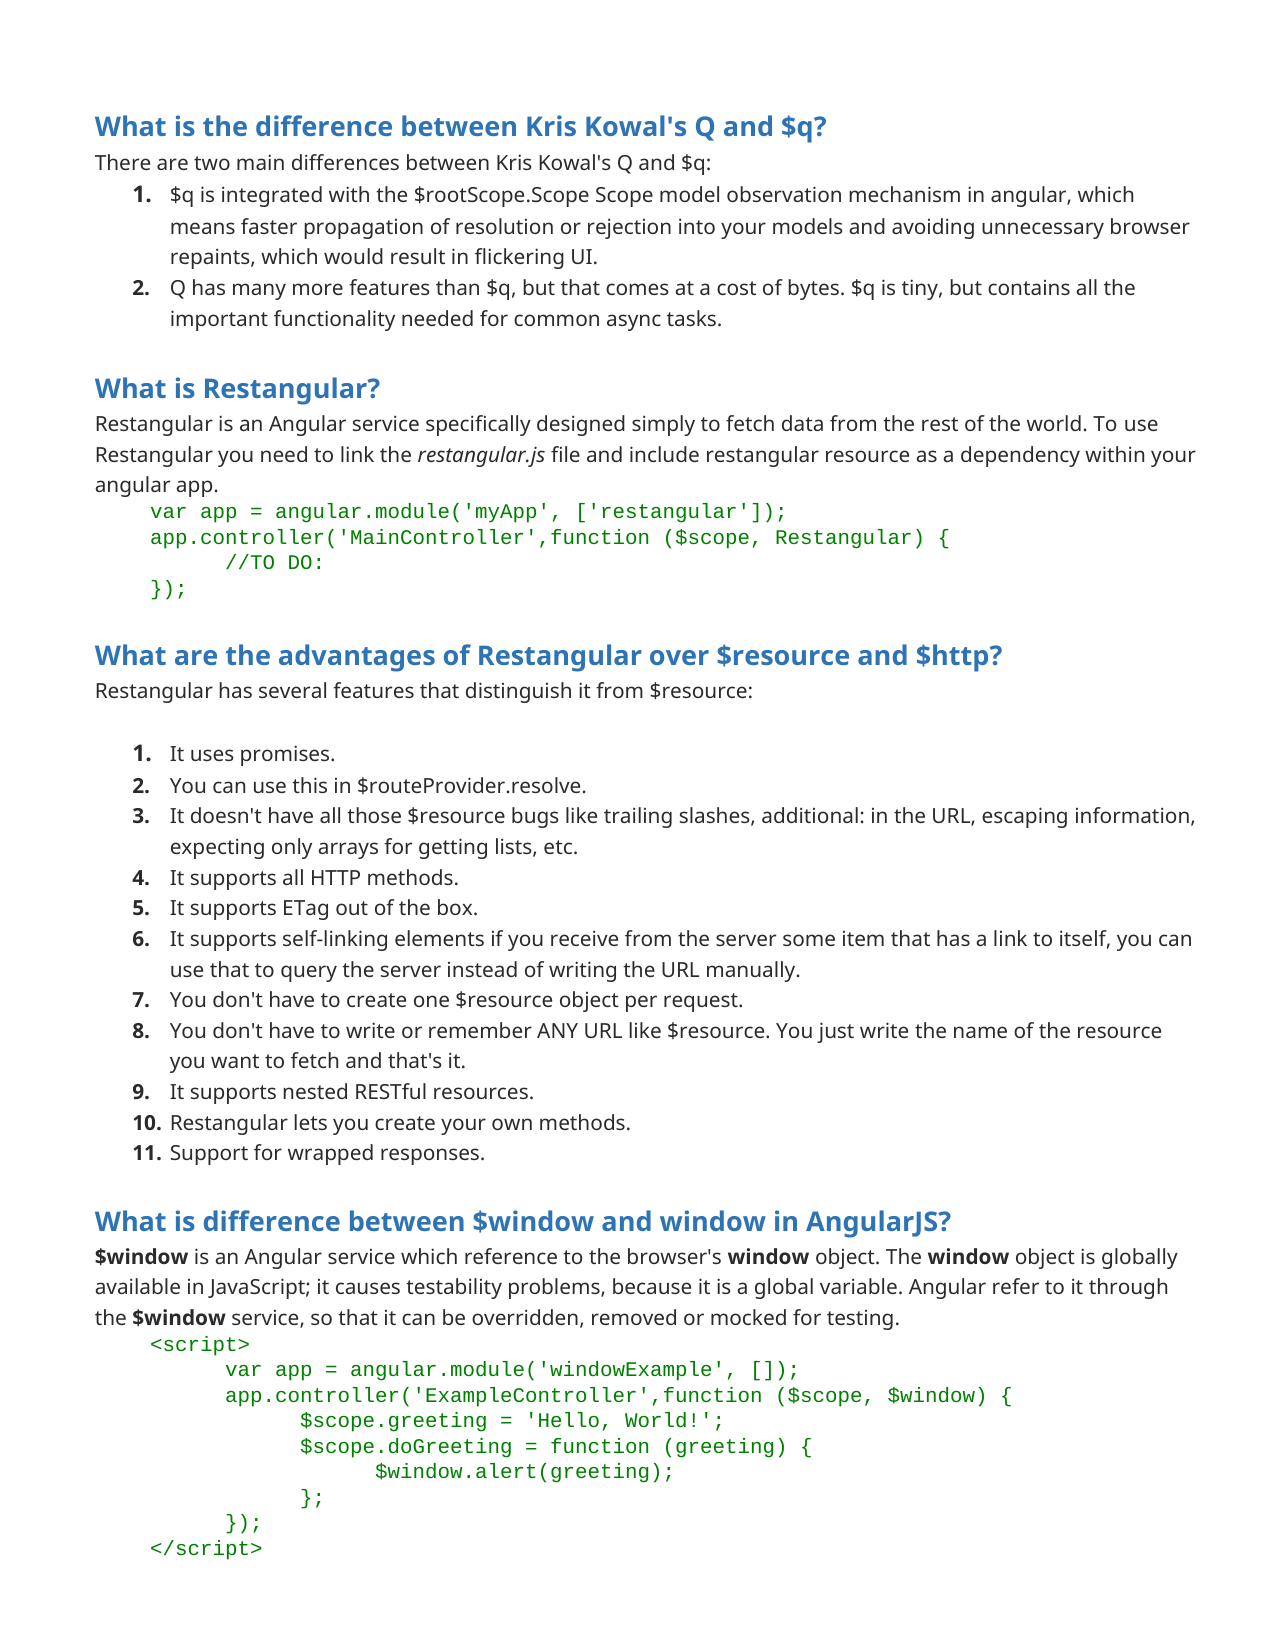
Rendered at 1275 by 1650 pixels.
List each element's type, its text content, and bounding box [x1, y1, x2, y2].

text $scope.doGreeting = function (greeting) { [225, 1436, 1200, 1459]
list Support for wrapped responses. [132, 1138, 1200, 1167]
list It supports all HTTP methods. [132, 863, 1200, 891]
text }); [150, 1512, 1200, 1536]
text Restangular has several features that distinguish it from $resource: [94, 676, 1200, 704]
subtitle What is Restangular? [94, 369, 1200, 406]
text $scope.greeting = 'Hello, World!'; [225, 1410, 1200, 1434]
text //TO DO: [150, 552, 1200, 576]
text var app = angular.module('windowExample', []); app.controller('ExampleController',function ($scope, $window) { [225, 1359, 1200, 1408]
text <script> [150, 1334, 1200, 1357]
list It uses promises. [132, 737, 1200, 768]
list Q has many more features than $q, but that comes at a cost of bytes. $q is tiny, but contains all the important functionality needed for common async tasks. [132, 273, 1200, 332]
text }; [225, 1487, 1200, 1510]
subtitle What is the difference between Kris Kowal's Q and $q? [94, 108, 1200, 145]
subtitle What are the advantages of Restangular over $resource and $http? [94, 636, 1200, 673]
text There are two main differences between Kris Kowal's Q and $q: [94, 148, 1200, 176]
list It supports self-linking elements if you receive from the server some item that has a link to itself, you can use that to query the server instead of writing the URL manually. [132, 924, 1200, 983]
list You don't have to create one $resource object per request. [132, 985, 1200, 1014]
text var app = angular.module('myApp', ['restangular']); [150, 501, 1200, 525]
text </script> [150, 1538, 1200, 1561]
text app.controller('MainController',function ($scope, Restangular) { [150, 527, 1200, 550]
text $window.alert(greeting); [300, 1461, 1200, 1485]
list It supports nested RESTful resources. [132, 1077, 1200, 1106]
list It supports ETag out of the box. [132, 893, 1200, 922]
text $window is an Angular service which reference to the browser's window object. The window object is globally available in JavaScript; it causes testability problems, because it is a global variable. Angular refer to it through the $window service, so that it can be overridden, removed or mocked for testing. [94, 1242, 1200, 1331]
list You can use this in $routeProvider.resolve. [132, 771, 1200, 799]
list You don't have to write or remember ANY URL like $resource. You just write the name of the resource you want to fetch and that's it. [132, 1016, 1200, 1075]
subtitle What is difference between $window and window in AngularJS? [94, 1202, 1200, 1239]
list $q is integrated with the $rootScope.Scope Scope model observation mechanism in angular, which means faster propagation of resolution or rejection into your models and avoiding unnecessary browser repaints, which would result in flickering UI. [132, 178, 1200, 271]
list It doesn't have all those $resource bugs like trailing slashes, additional: in the URL, escaping information, expecting only arrays for getting lists, etc. [132, 802, 1200, 861]
list Restangular lets you create your own methods. [132, 1108, 1200, 1136]
text }); [150, 578, 1200, 601]
text Restangular is an Angular service specifically designed simply to fetch data from the rest of the world. To use Restangular you need to link the restangular.js file and include restangular resource as a dependency within your angular app. [94, 409, 1200, 499]
